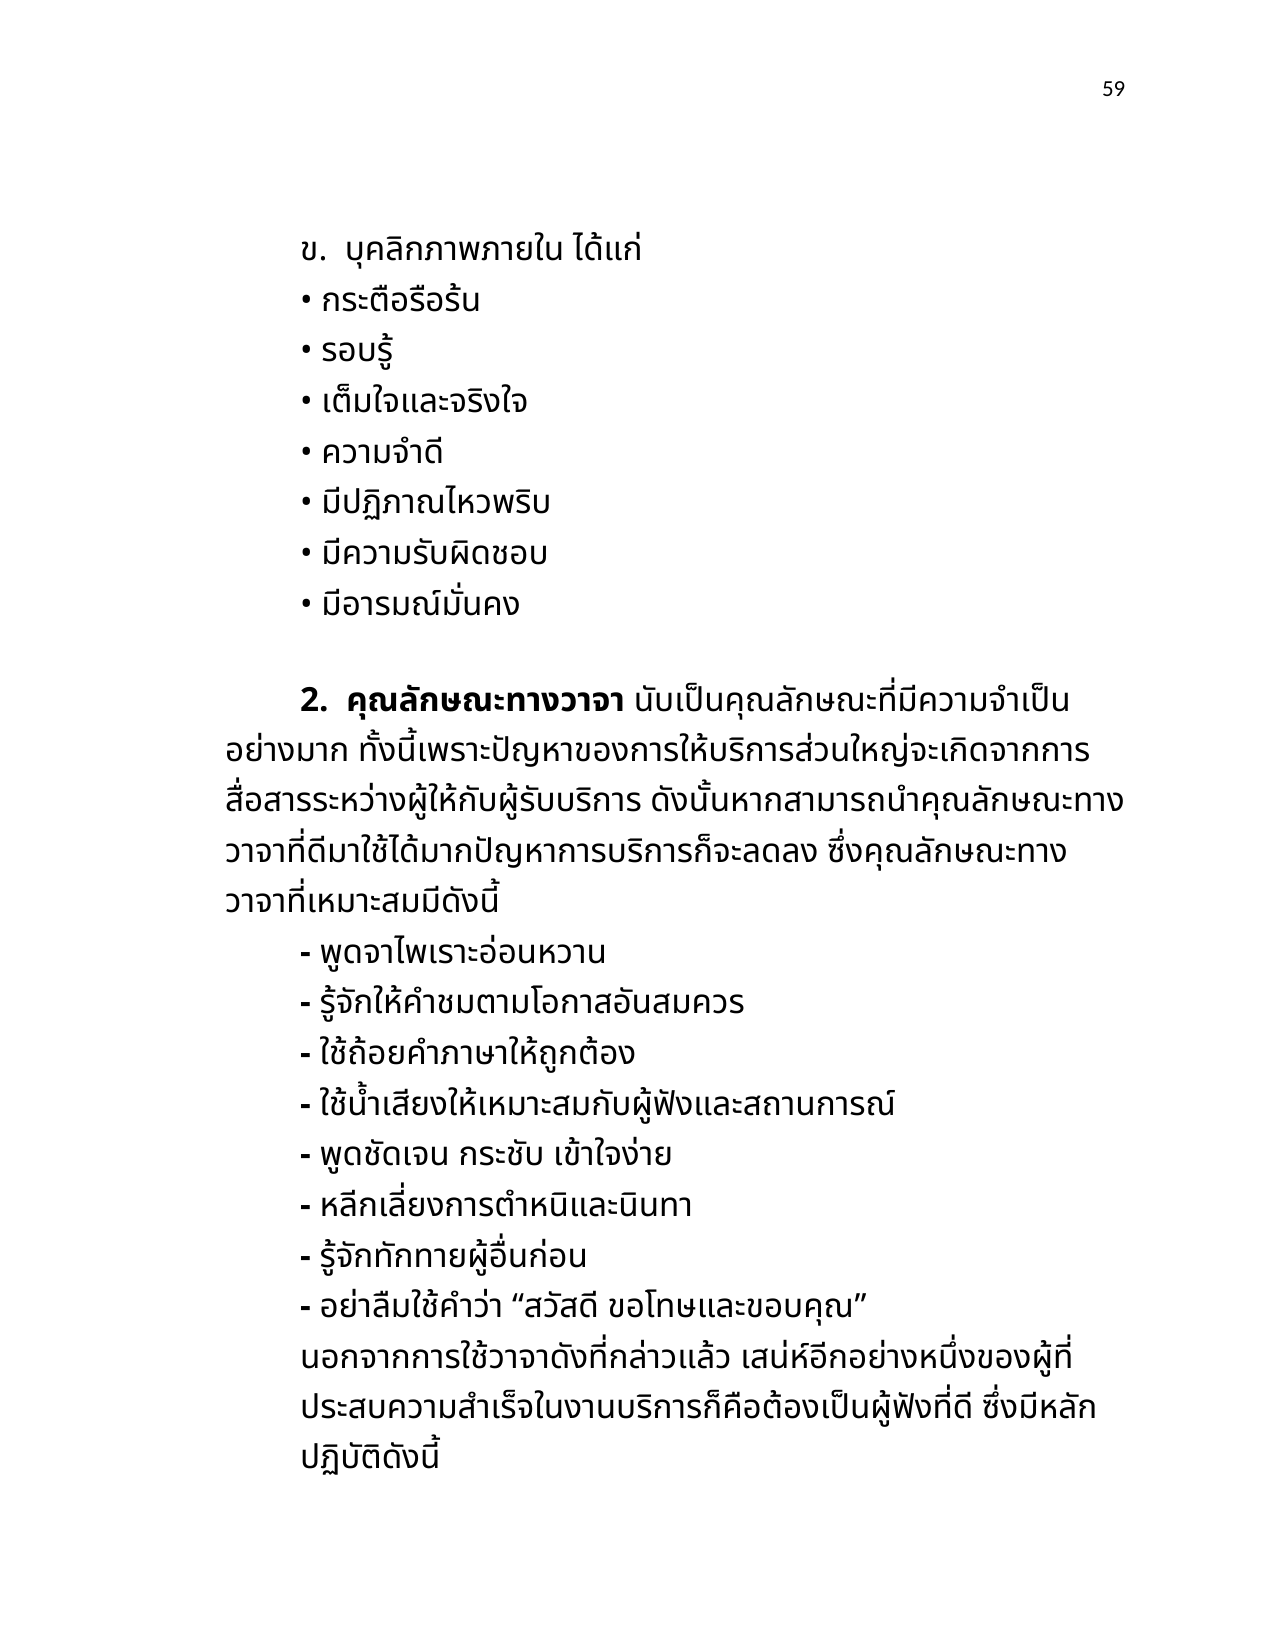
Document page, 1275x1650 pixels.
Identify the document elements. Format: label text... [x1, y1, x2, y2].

text - ใช้ถ้อยคำภาษาให้ถูกต้อง [225, 1029, 1125, 1079]
text 2. คุณลักษณะทางวาจา นับเป็นคุณลักษณะที่มีความจำเป็นอย่างมาก ทั้งนี้เพราะปัญหาของการให้บริการส่วนใหญ่จะเกิดจากการสื่อสารระหว่างผู้ให้กับผู้รับบริการ ดังนั้นหากสามารถนำคุณลักษณะทางวาจาที่ดีมาใช้ได้มากปัญหาการบริการก็จะลดลง ซึ่งคุณลักษณะทางวาจาที่เหมาะสมมีดังนี้ [225, 675, 1125, 928]
text - ใช้น้ำเสียงให้เหมาะสมกับผู้ฟังและสถานการณ์ [225, 1079, 1125, 1130]
text ข. บุคลิกภาพภายใน ได้แก่ [225, 225, 1125, 276]
text • กระตือรือร้น [225, 276, 1125, 326]
text • ความจำดี [225, 427, 1125, 478]
text • มีปฏิภาณไหวพริบ [225, 478, 1125, 529]
text - พูดจาไพเราะอ่อนหวาน [225, 928, 1125, 978]
text • รอบรู้ [225, 326, 1125, 377]
text • มีอารมณ์มั่นคง [225, 579, 1125, 630]
text - พูดชัดเจน กระชับ เข้าใจง่าย [225, 1130, 1125, 1181]
text - หลีกเลี่ยงการตำหนิและนินทา [225, 1181, 1125, 1231]
text - รู้จักทักทายผู้อื่นก่อน [225, 1231, 1125, 1282]
text - รู้จักให้คำชมตามโอกาสอันสมควร [225, 978, 1125, 1029]
text นอกจากการใช้วาจาดังที่กล่าวแล้ว เสน่ห์อีกอย่างหนึ่งของผู้ที่ประสบความสำเร็จในงานบริการก็คือต้องเป็นผู้ฟังที่ดี ซึ่งมีหลักปฏิบัติดังนี้ [300, 1333, 1125, 1484]
text - อย่าลืมใช้คำว่า “สวัสดี ขอโทษและขอบคุณ” [225, 1282, 1125, 1333]
text • มีความรับผิดชอบ [225, 529, 1125, 579]
text • เต็มใจและจริงใจ [225, 377, 1125, 427]
